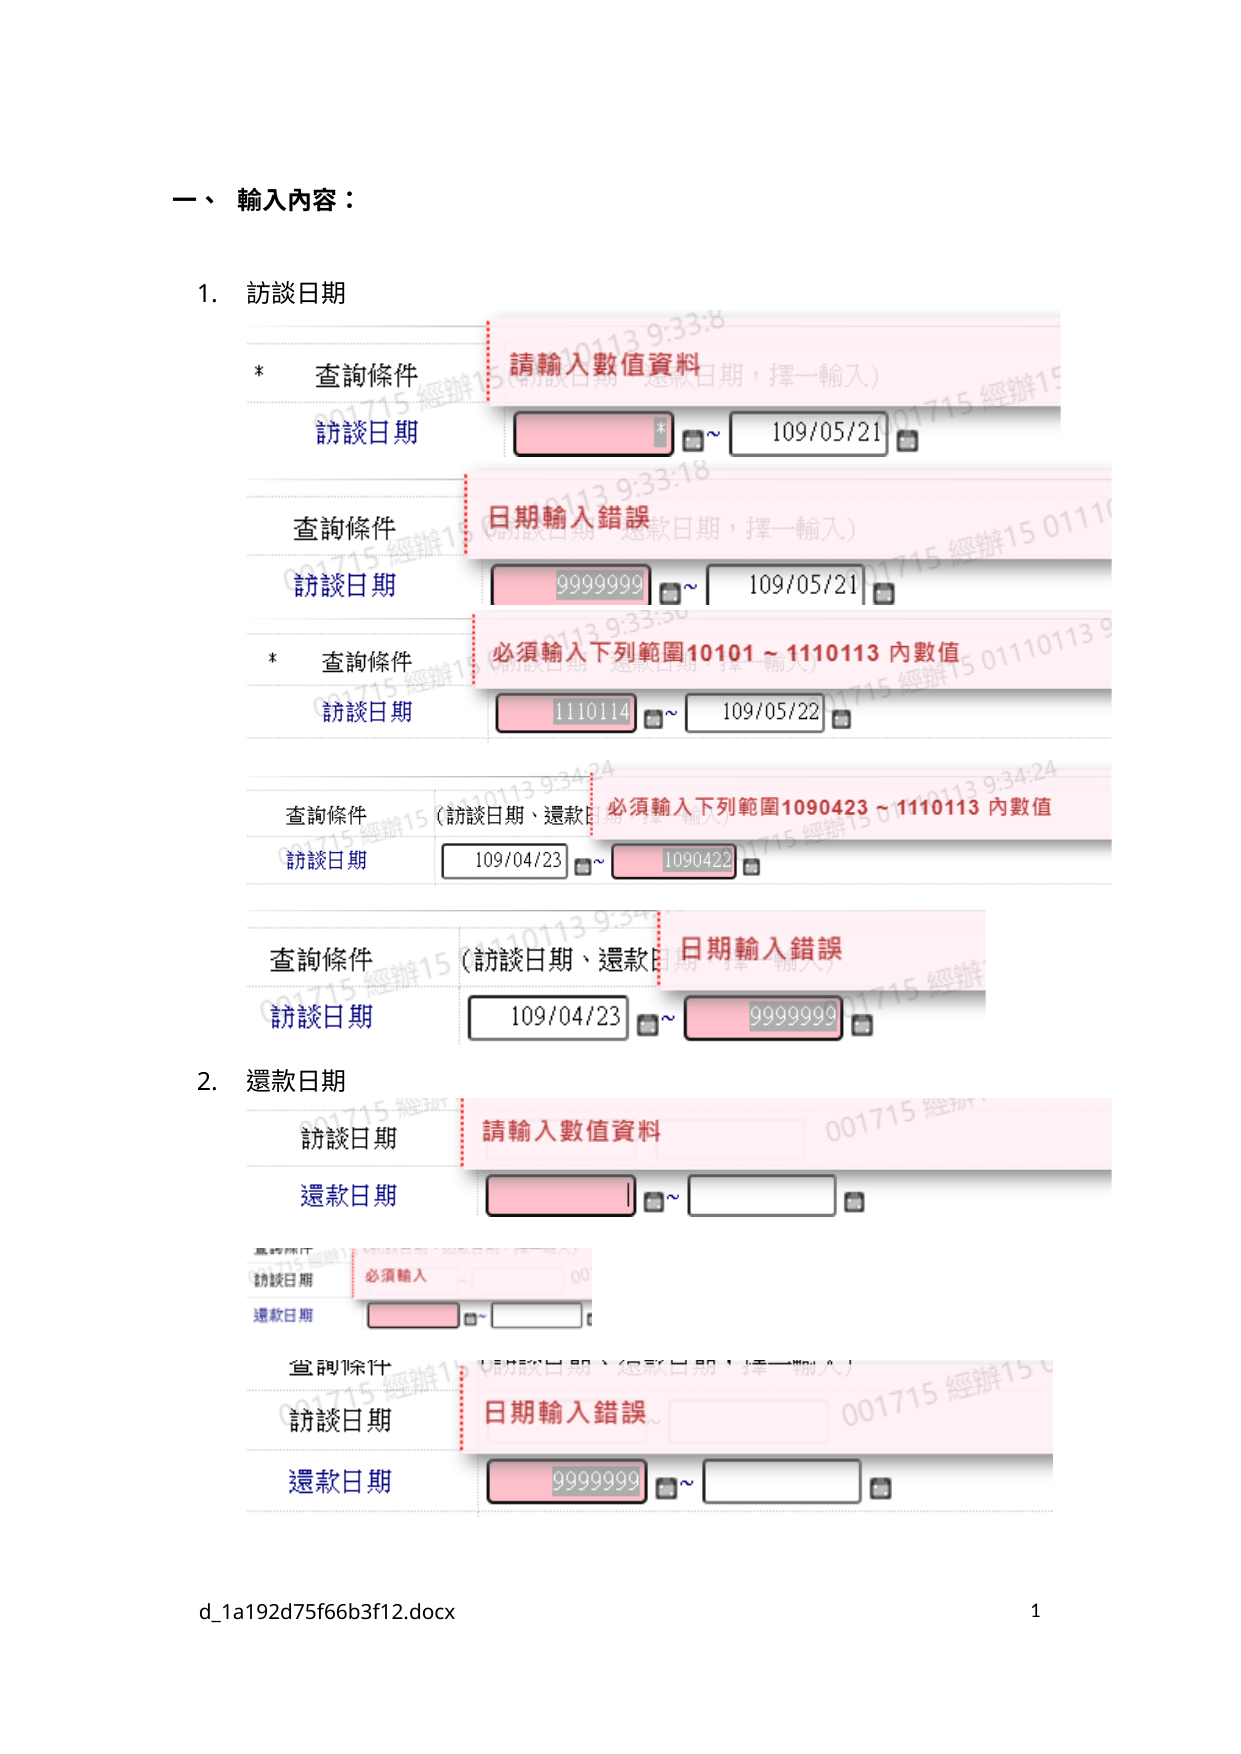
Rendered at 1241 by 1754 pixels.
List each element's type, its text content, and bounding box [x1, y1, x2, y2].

picture [246, 1248, 592, 1330]
picture [246, 460, 1112, 605]
picture [246, 910, 986, 1046]
picture [246, 1360, 1053, 1517]
picture [246, 1098, 1112, 1217]
subtitle 輸入內容： [173, 179, 1053, 217]
list 訪談日期 [197, 273, 1053, 311]
picture [246, 760, 1112, 887]
picture [246, 610, 1112, 743]
picture [246, 310, 1061, 457]
list 還款日期 [197, 1061, 1053, 1098]
